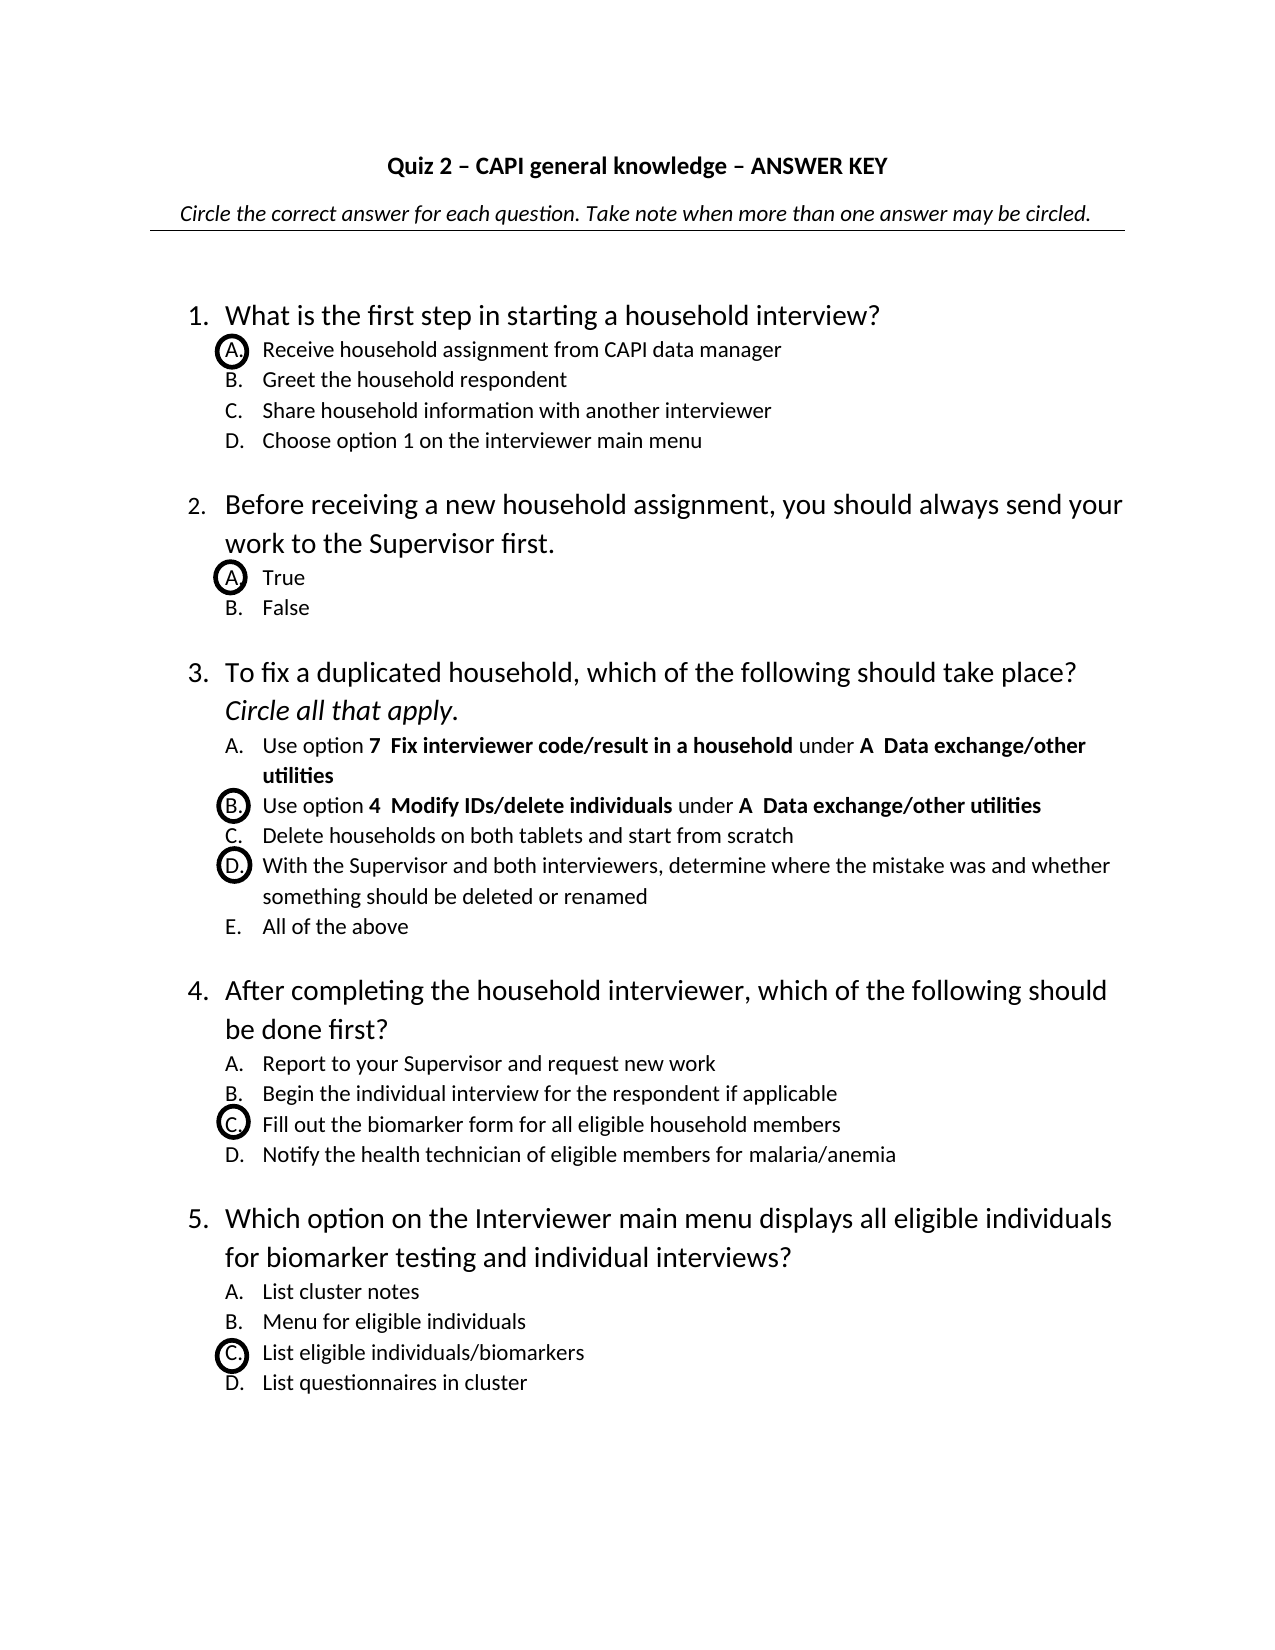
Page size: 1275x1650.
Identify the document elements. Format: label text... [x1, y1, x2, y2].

text Quiz 2 – CAPI general knowledge – ANSWER KEY [150, 150, 1125, 181]
list Report to your Supervisor and request new work [225, 1049, 1125, 1077]
list All of the above [225, 912, 1125, 940]
list Share household information with another interviewer [225, 396, 1125, 424]
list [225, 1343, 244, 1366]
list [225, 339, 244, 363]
list Fill out the biomarker form for all eligible household members [243, 1110, 1125, 1138]
list Notify the health technician of eligible members for malaria/anemia [225, 1140, 1125, 1168]
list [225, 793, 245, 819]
list List cluster notes [225, 1277, 1125, 1305]
list What is the first step in starting a household interview? [187, 297, 1125, 333]
list Use option 4 Modify IDs/delete individuals under A Data exchange/other utilities [245, 791, 1125, 819]
list Menu for eligible individuals [225, 1307, 1125, 1336]
list Greet the household respondent [225, 366, 1125, 394]
list Which option on the Interviewer main menu displays all eligible individuals for biomarker testing and individual interviews? [187, 1200, 1125, 1274]
list Use option 7 Fix interviewer code/result in a household under A Data exchange/other utilities [225, 731, 1125, 789]
list List eligible individuals/biomarkers [238, 1338, 1125, 1366]
list False [225, 593, 1125, 622]
list To fix a duplicated household, which of the following should take place? Circle all that apply. [187, 654, 1125, 728]
list Delete households on both tablets and start from scratch [225, 821, 1125, 849]
list With the Supervisor and both interviewers, determine where the mistake was and whether something should be deleted or renamed [225, 852, 1125, 910]
list Receive household assignment from CAPI data manager [241, 335, 1125, 363]
list Choose option 1 on the interviewer main menu [225, 426, 1125, 454]
list True [225, 565, 242, 590]
text Circle the correct answer for each question. Take note when more than one answer may be circled. [150, 199, 1125, 230]
list True [242, 563, 1125, 591]
list List questionnaires in cluster [225, 1368, 1125, 1396]
list Before receiving a new household assignment, you should always send your work to the Supervisor first. [187, 486, 1125, 561]
list After completing the household interviewer, which of the following should be done first? [187, 972, 1125, 1047]
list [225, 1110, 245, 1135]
list Begin the individual interview for the respondent if applicable [225, 1079, 1125, 1108]
